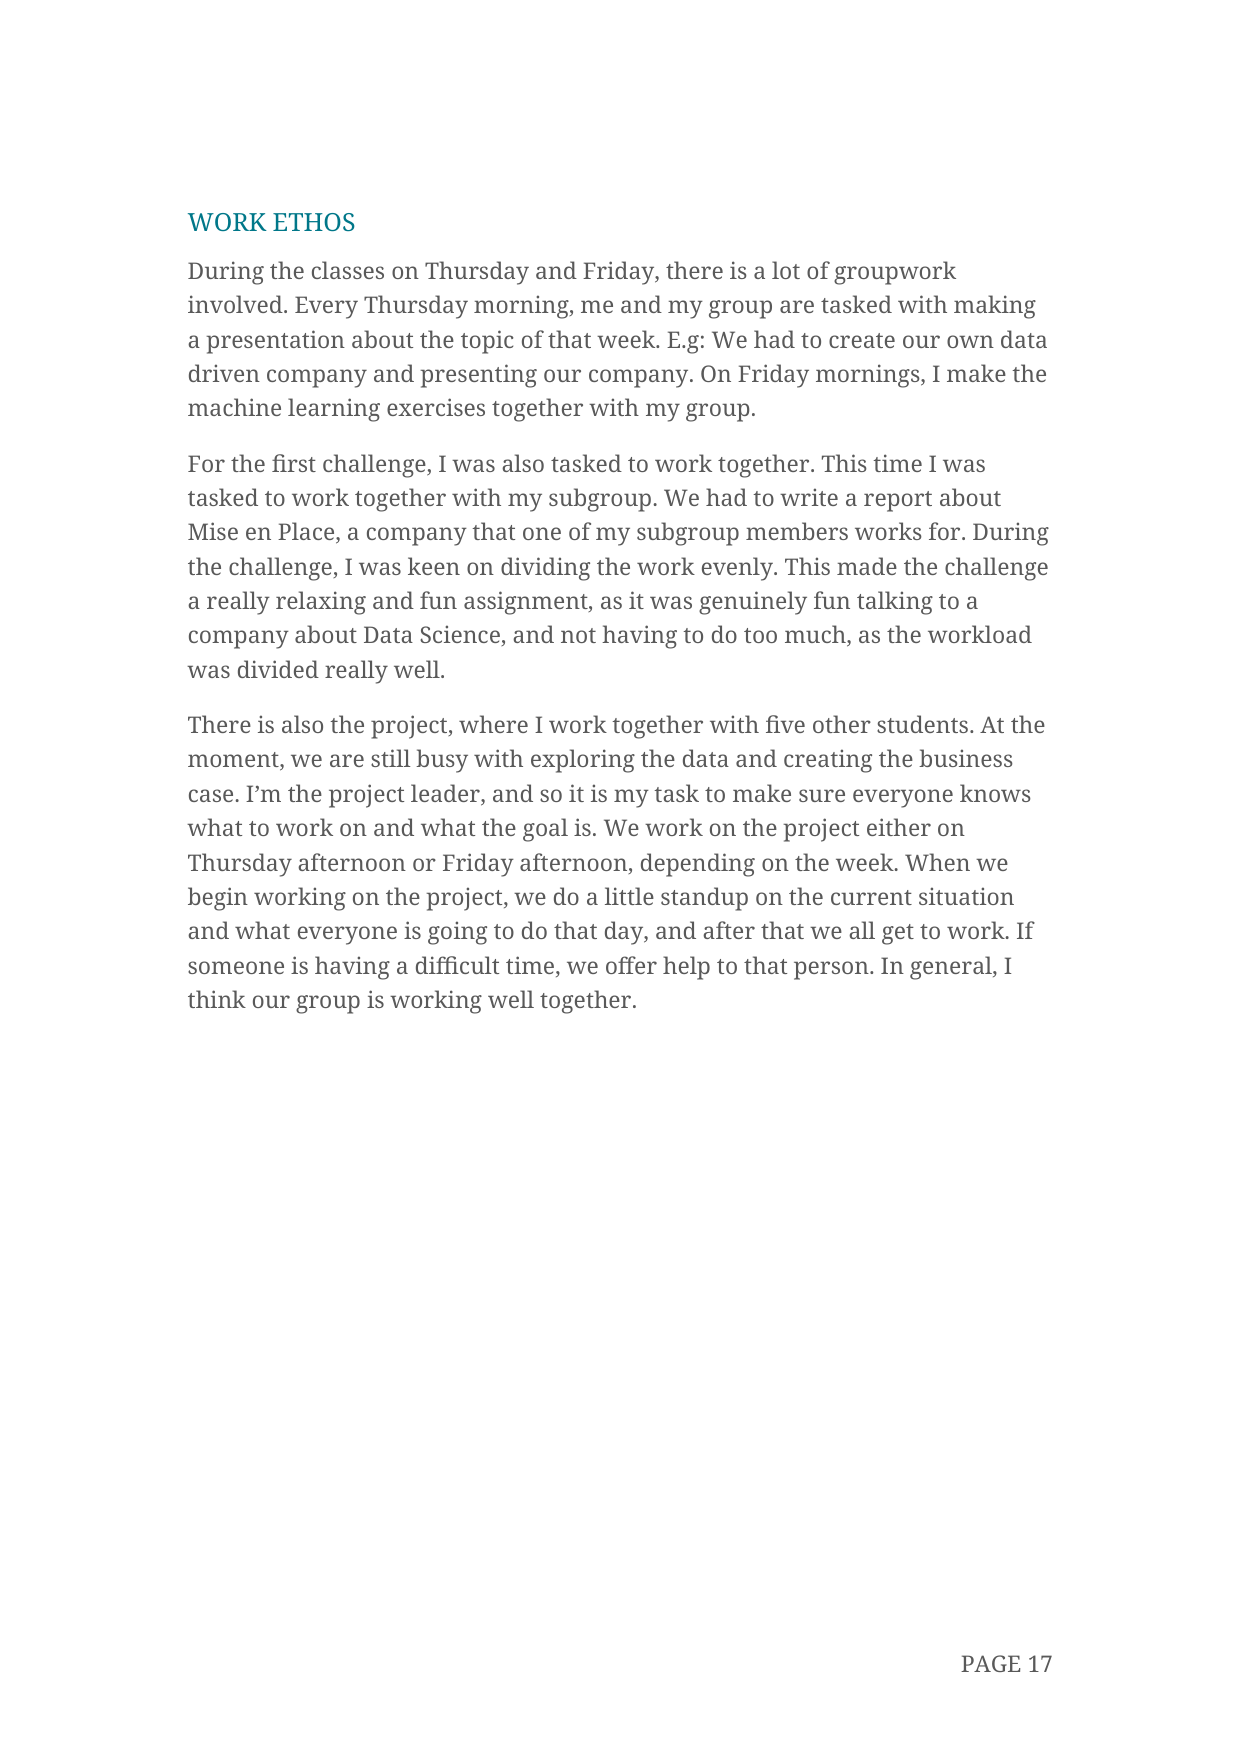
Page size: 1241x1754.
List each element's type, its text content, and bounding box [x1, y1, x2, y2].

text There is also the project, where I work together with five other students. At the moment, we are still busy with exploring the data and creating the business case. I’m the project leader, and so it is my task to make sure everyone knows what to work on and what the goal is. We work on the project either on Thursday afternoon or Friday afternoon, depending on the week. When we begin working on the project, we do a little standup on the current situation and what everyone is going to do that day, and after that we all get to work. If someone is having a difficult time, we offer help to that person. In general, I think our group is working well together. [187, 709, 1053, 1015]
subtitle Work ethos [187, 205, 1053, 239]
text During the classes on Thursday and Friday, there is a lot of groupwork involved. Every Thursday morning, me and my group are tasked with making a presentation about the topic of that week. E.g: We had to create our own data driven company and presenting our company. On Friday mornings, I make the machine learning exercises together with my group. [187, 255, 1053, 424]
text For the first challenge, I was also tasked to work together. This time I was tasked to work together with my subgroup. We had to write a report about Mise en Place, a company that one of my subgroup members works for. During the challenge, I was keen on dividing the work evenly. This made the challenge a really relaxing and fun assignment, as it was genuinely fun talking to a company about Data Science, and not having to do too much, as the workload was divided really well. [187, 448, 1053, 685]
